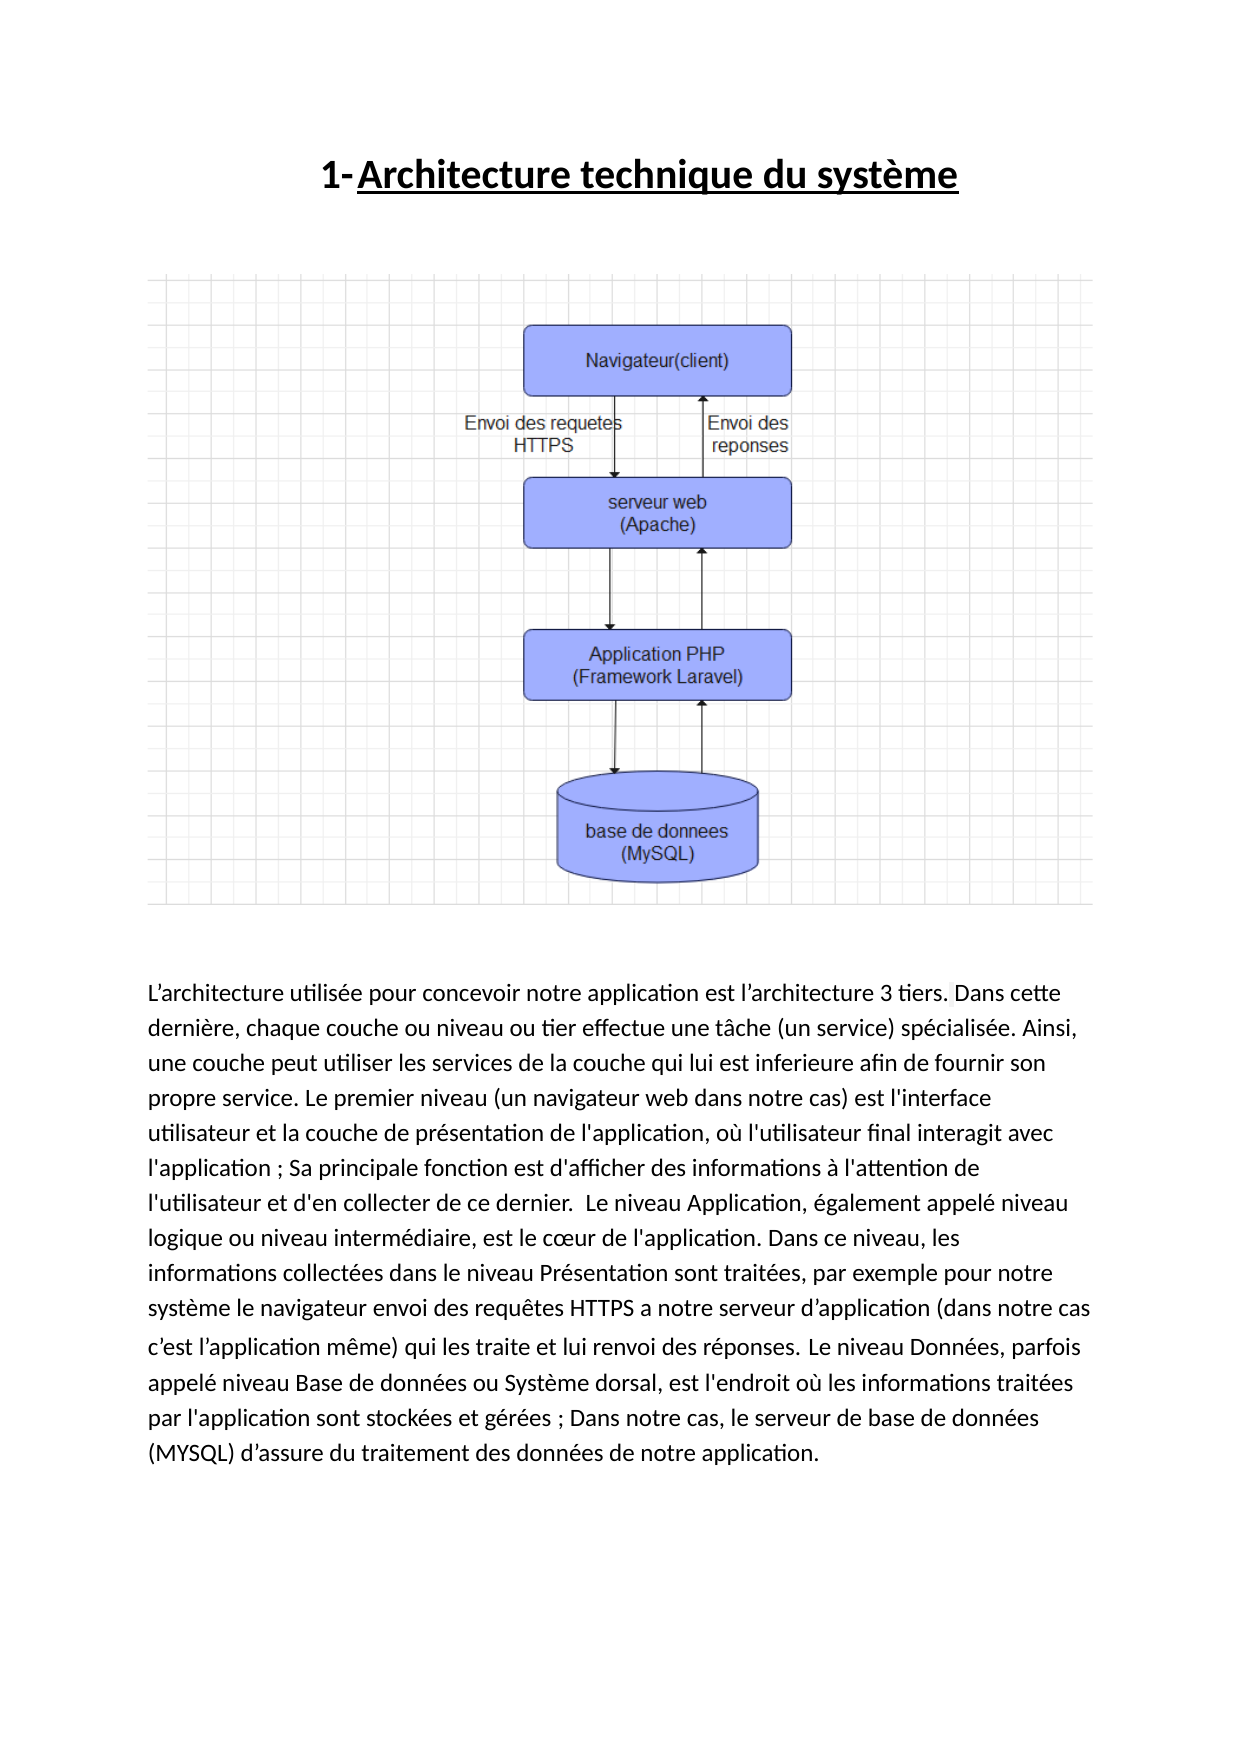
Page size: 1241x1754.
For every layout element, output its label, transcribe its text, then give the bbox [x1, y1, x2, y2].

text L’architecture utilisée pour concevoir notre application est l’architecture 3 tiers. Dans cette dernière, chaque couche ou niveau ou tier effectue une tâche (un service) spécialisée. Ainsi, une couche peut utiliser les services de la couche qui lui est inferieure afin de fournir son propre service. Le premier niveau (un navigateur web dans notre cas) est l'interface utilisateur et la couche de présentation de l'application, où l'utilisateur final interagit avec l'application ; Sa principale fonction est d'afficher des informations à l'attention de l'utilisateur et d'en collecter de ce dernier. Le niveau Application, également appelé niveau logique ou niveau intermédiaire, est le cœur de l'application. Dans ce niveau, les informations collectées dans le niveau Présentation sont traitées, par exemple pour notre système le navigateur envoi des requêtes HTTPS a notre serveur d’application (dans notre cas c’est l’application même) qui les traite et lui renvoi des réponses. Le niveau Données, parfois appelé niveau Base de données ou Système dorsal, est l'endroit où les informations traitées par l'application sont stockées et gérées ; Dans notre cas, le serveur de base de données (MYSQL) d’assure du traitement des données de notre application. [148, 978, 1093, 1467]
picture [147, 274, 1093, 905]
list Architecture technique du système [185, 148, 1093, 198]
